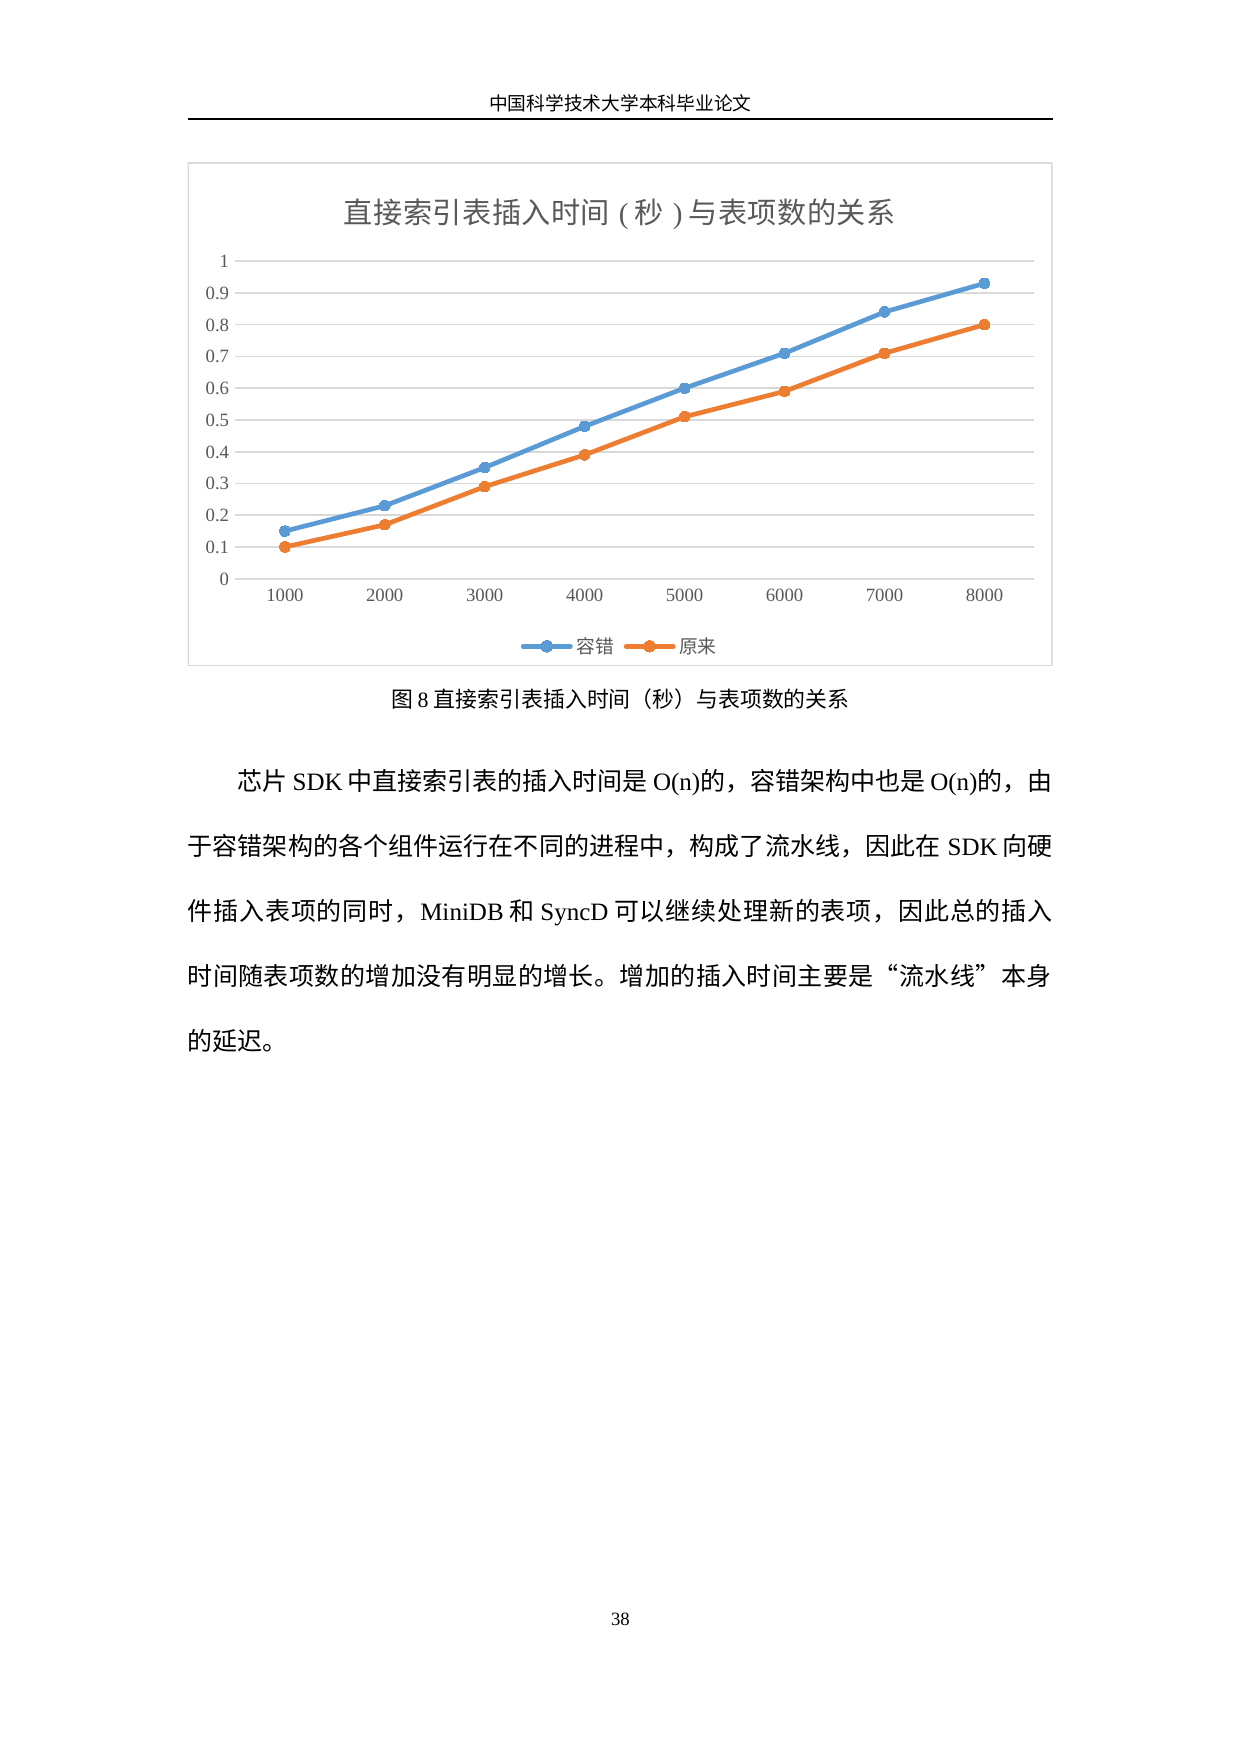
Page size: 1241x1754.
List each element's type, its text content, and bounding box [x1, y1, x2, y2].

text 图8 直接索引表插入时间（秒）与表项数的关系 [187, 682, 1053, 714]
text 芯片SDK中直接索引表的插入时间是O(n)的，容错架构中也是O(n)的，由于容错架构的各个组件运行在不同的进程中，构成了流水线，因此在SDK向硬件插入表项的同时，MiniDB和SyncD可以继续处理新的表项，因此总的插入时间随表项数的增加没有明显的增长。增加的插入时间主要是“流水线”本身的延迟。 [187, 747, 1053, 1072]
